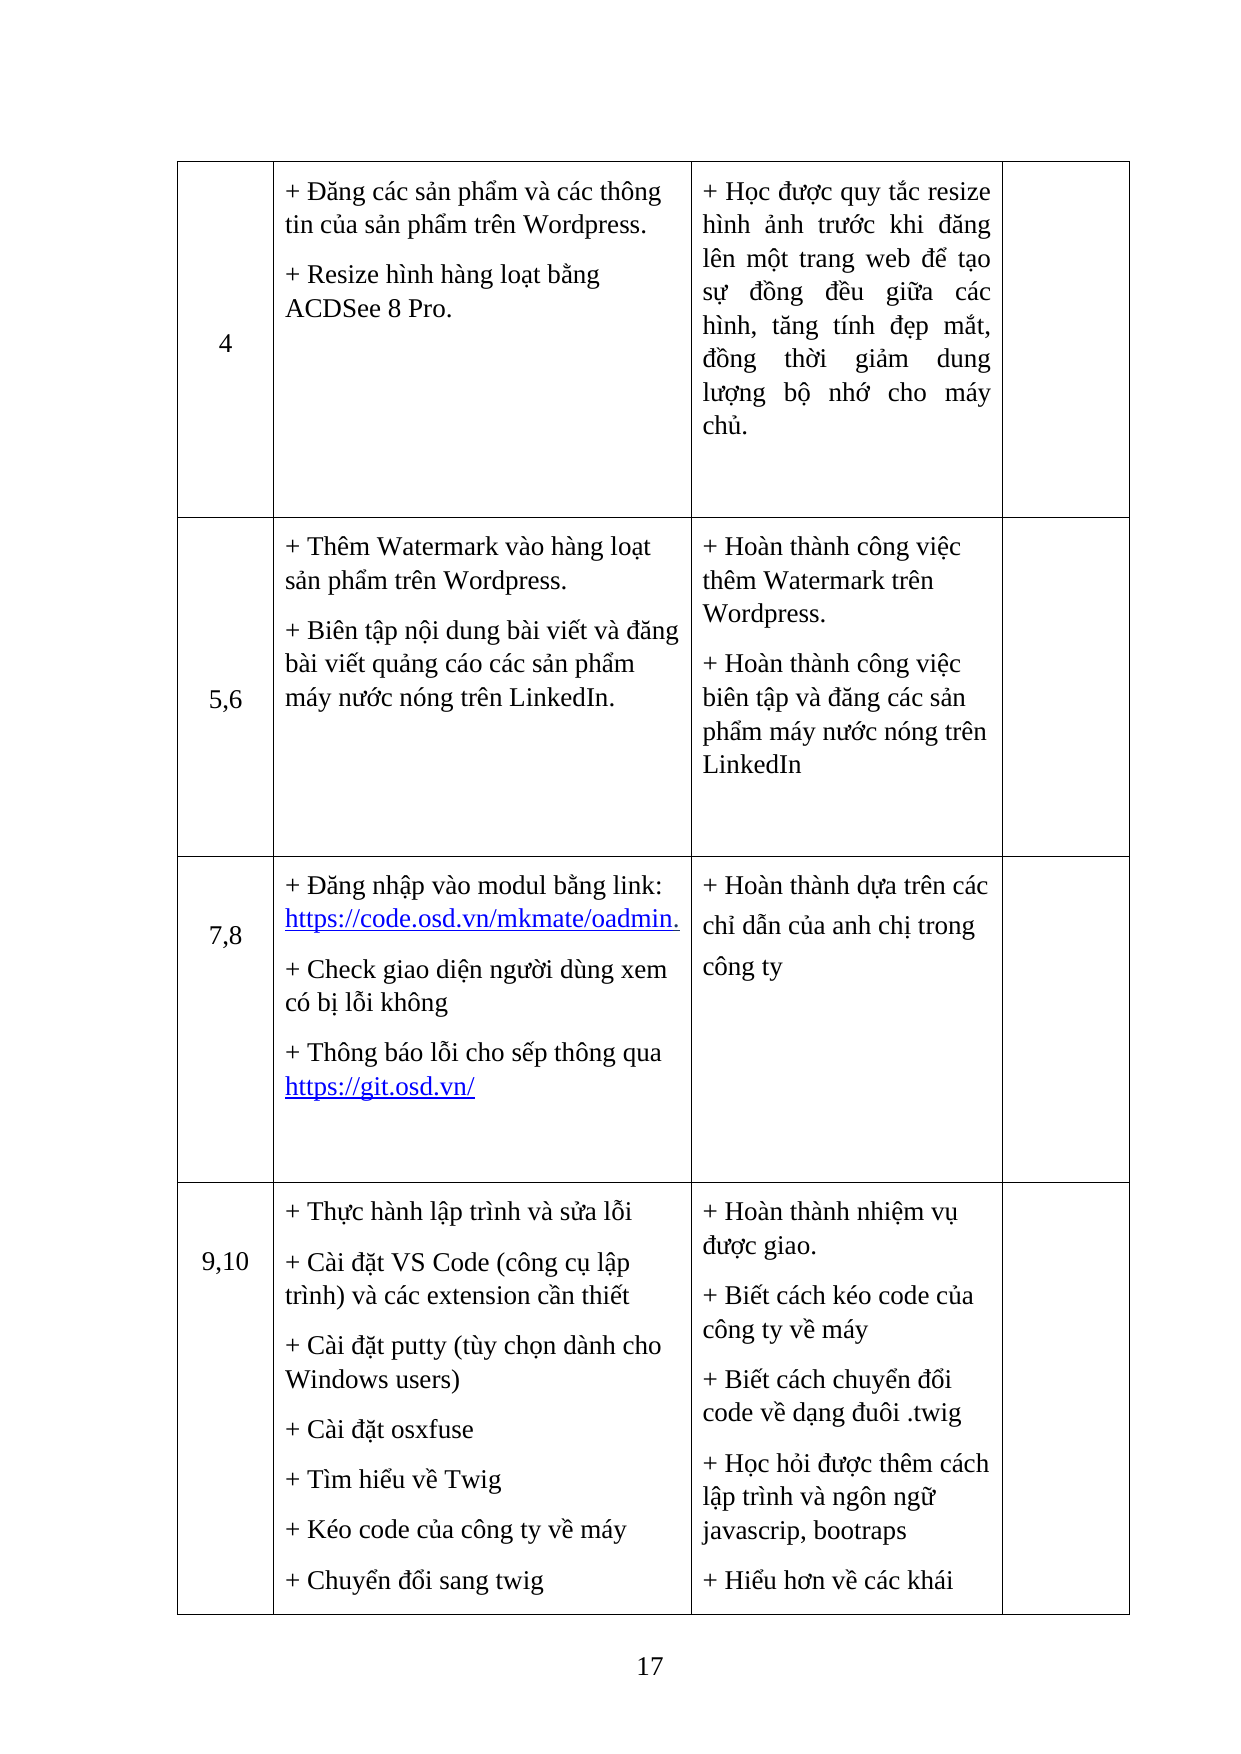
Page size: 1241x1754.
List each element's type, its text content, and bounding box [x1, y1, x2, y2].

table_cell 9,10 [178, 1183, 273, 1614]
table_cell + Đăng nhập vào modul bằng link: https://code.osd.vn/mkmate/oadmin. + Check giao diện người dùng xem có bị lỗi không + Thông báo lỗi cho sếp thông qua https://git.osd.vn/ [274, 857, 691, 1182]
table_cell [274, 1183, 691, 1614]
table_cell + Học được quy tắc resize hình ảnh trước khi đăng lên một trang web để tạo sự đồng đều giữa các hình, tăng tính đẹp mắt, đồng thời giảm dung lượng bộ nhớ cho máy chủ. [692, 162, 1002, 517]
table_cell + Hoàn thành dựa trên các chỉ dẫn của anh chị trong công ty [692, 857, 1002, 1182]
table_cell 4 [178, 162, 273, 517]
table_cell [1003, 518, 1129, 856]
table_cell 5,6 [178, 518, 273, 856]
table_cell + Thêm Watermark vào hàng loạt sản phẩm trên Wordpress. + Biên tập nội dung bài viết và đăng bài viết quảng cáo các sản phẩm máy nước nóng trên LinkedIn. [274, 518, 691, 856]
table_cell [1003, 857, 1129, 1182]
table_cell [692, 1183, 1002, 1614]
table_cell [1003, 162, 1129, 517]
table_cell + Đăng các sản phẩm và các thông tin của sản phẩm trên Wordpress. + Resize hình hàng loạt bằng ACDSee 8 Pro. [274, 162, 691, 517]
table_cell [1003, 1183, 1129, 1614]
table_cell 7,8 [178, 857, 273, 1182]
table_cell + Hoàn thành công việc thêm Watermark trên Wordpress. + Hoàn thành công việc biên tập và đăng các sản phẩm máy nước nóng trên LinkedIn [692, 518, 1002, 856]
